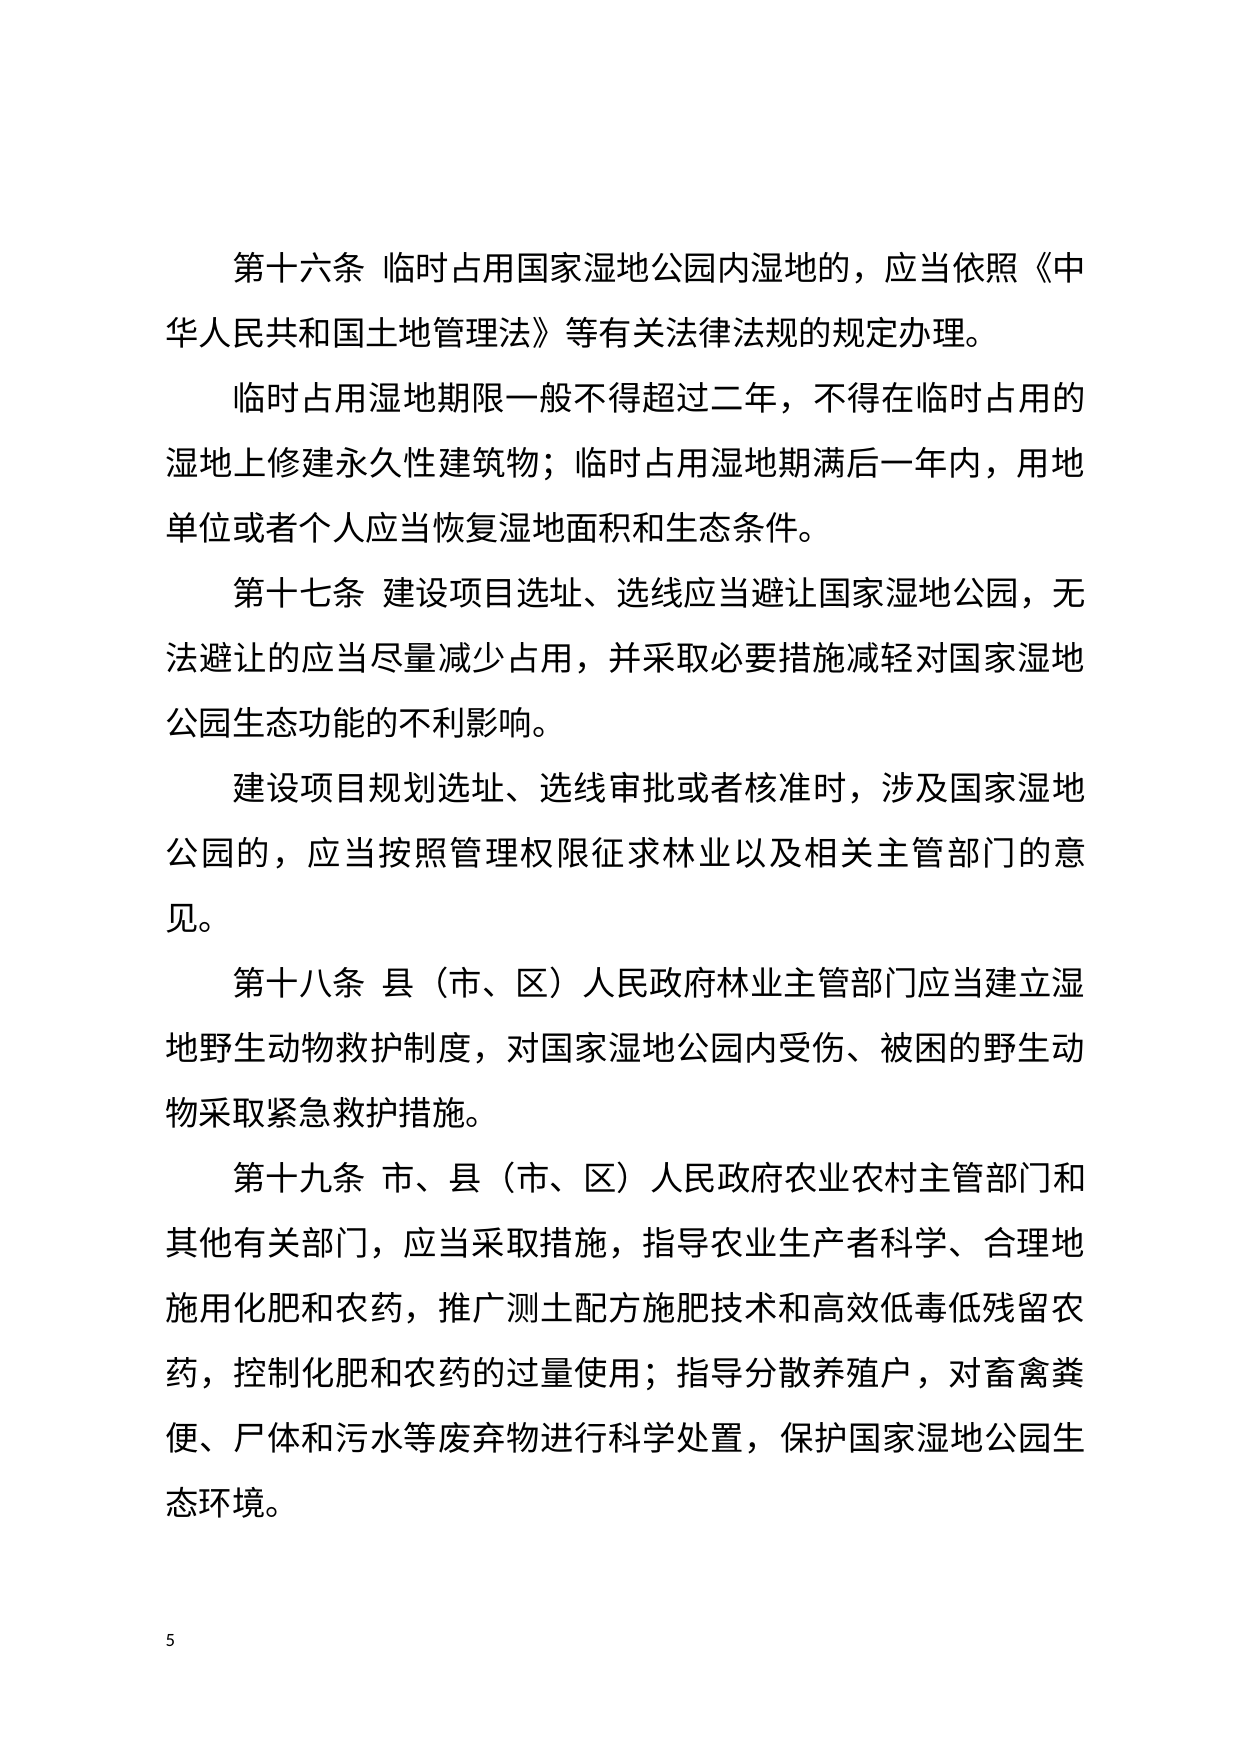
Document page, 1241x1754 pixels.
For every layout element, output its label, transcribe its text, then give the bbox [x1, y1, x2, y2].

text 第十七条 建设项目选址、选线应当避让国家湿地公园，无法避让的应当尽量减少占用，并采取必要措施减轻对国家湿地公园生态功能的不利影响。 [165, 558, 1087, 753]
text 第十六条 临时占用国家湿地公园内湿地的，应当依照《中华人民共和国土地管理法》等有关法律法规的规定办理。 [165, 233, 1087, 363]
text 临时占用湿地期限一般不得超过二年，不得在临时占用的湿地上修建永久性建筑物；临时占用湿地期满后一年内，用地单位或者个人应当恢复湿地面积和生态条件。 [165, 363, 1087, 558]
text 第十八条 县（市、区）人民政府林业主管部门应当建立湿地野生动物救护制度，对国家湿地公园内受伤、被困的野生动物采取紧急救护措施。 [165, 948, 1087, 1143]
text 建设项目规划选址、选线审批或者核准时，涉及国家湿地公园的，应当按照管理权限征求林业以及相关主管部门的意见。 [165, 753, 1087, 948]
text 第十九条 市、县（市、区）人民政府农业农村主管部门和其他有关部门，应当采取措施，指导农业生产者科学、合理地施用化肥和农药，推广测土配方施肥技术和高效低毒低残留农药，控制化肥和农药的过量使用；指导分散养殖户，对畜禽粪便、尸体和污水等废弃物进行科学处置，保护国家湿地公园生态环境。 [165, 1143, 1087, 1533]
